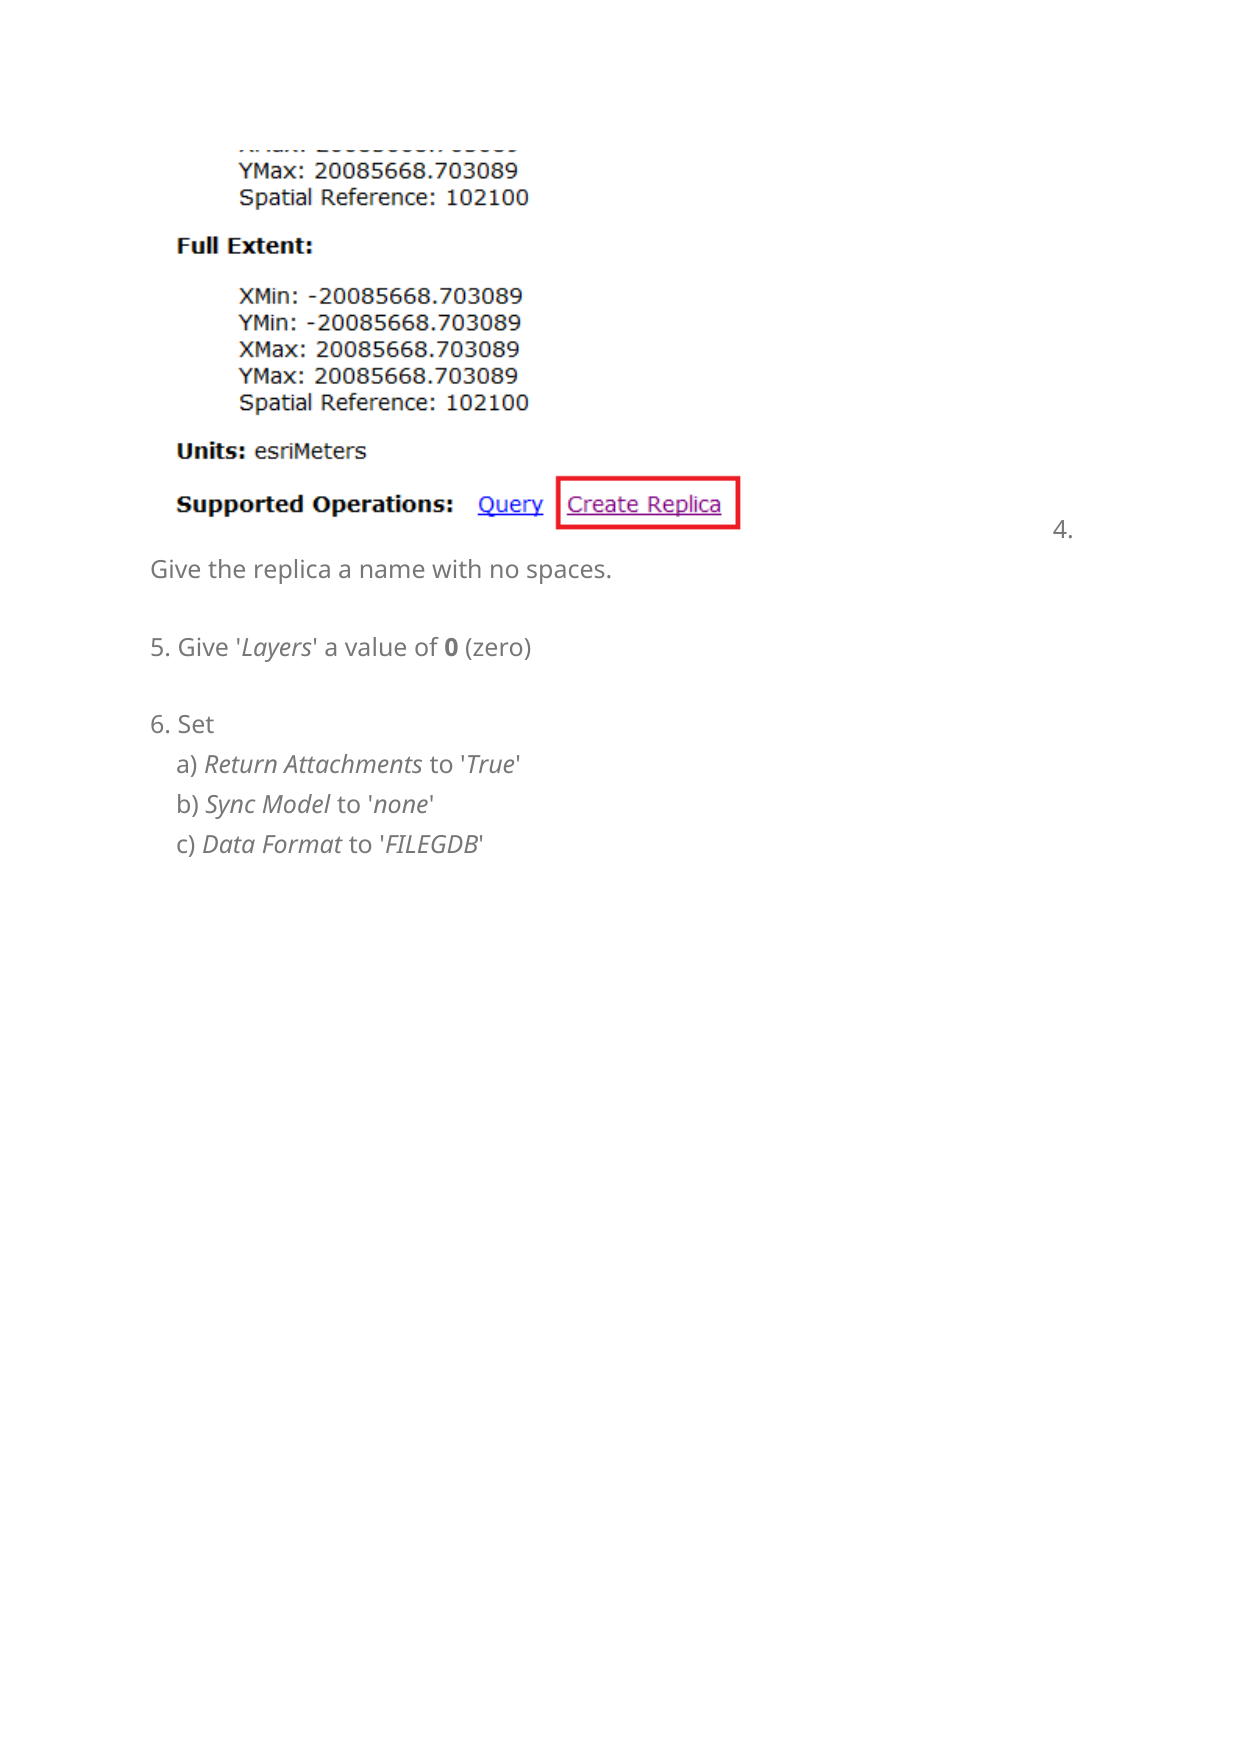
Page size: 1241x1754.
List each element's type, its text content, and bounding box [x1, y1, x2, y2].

text 5. Give 'Layers' a value of 0 (zero) [150, 623, 1090, 663]
text 6. Set a) Return Attachments to 'True' b) Sync Model to 'none' c) Data Format to 'FILEGDB' [150, 701, 1090, 861]
picture [150, 150, 1053, 539]
